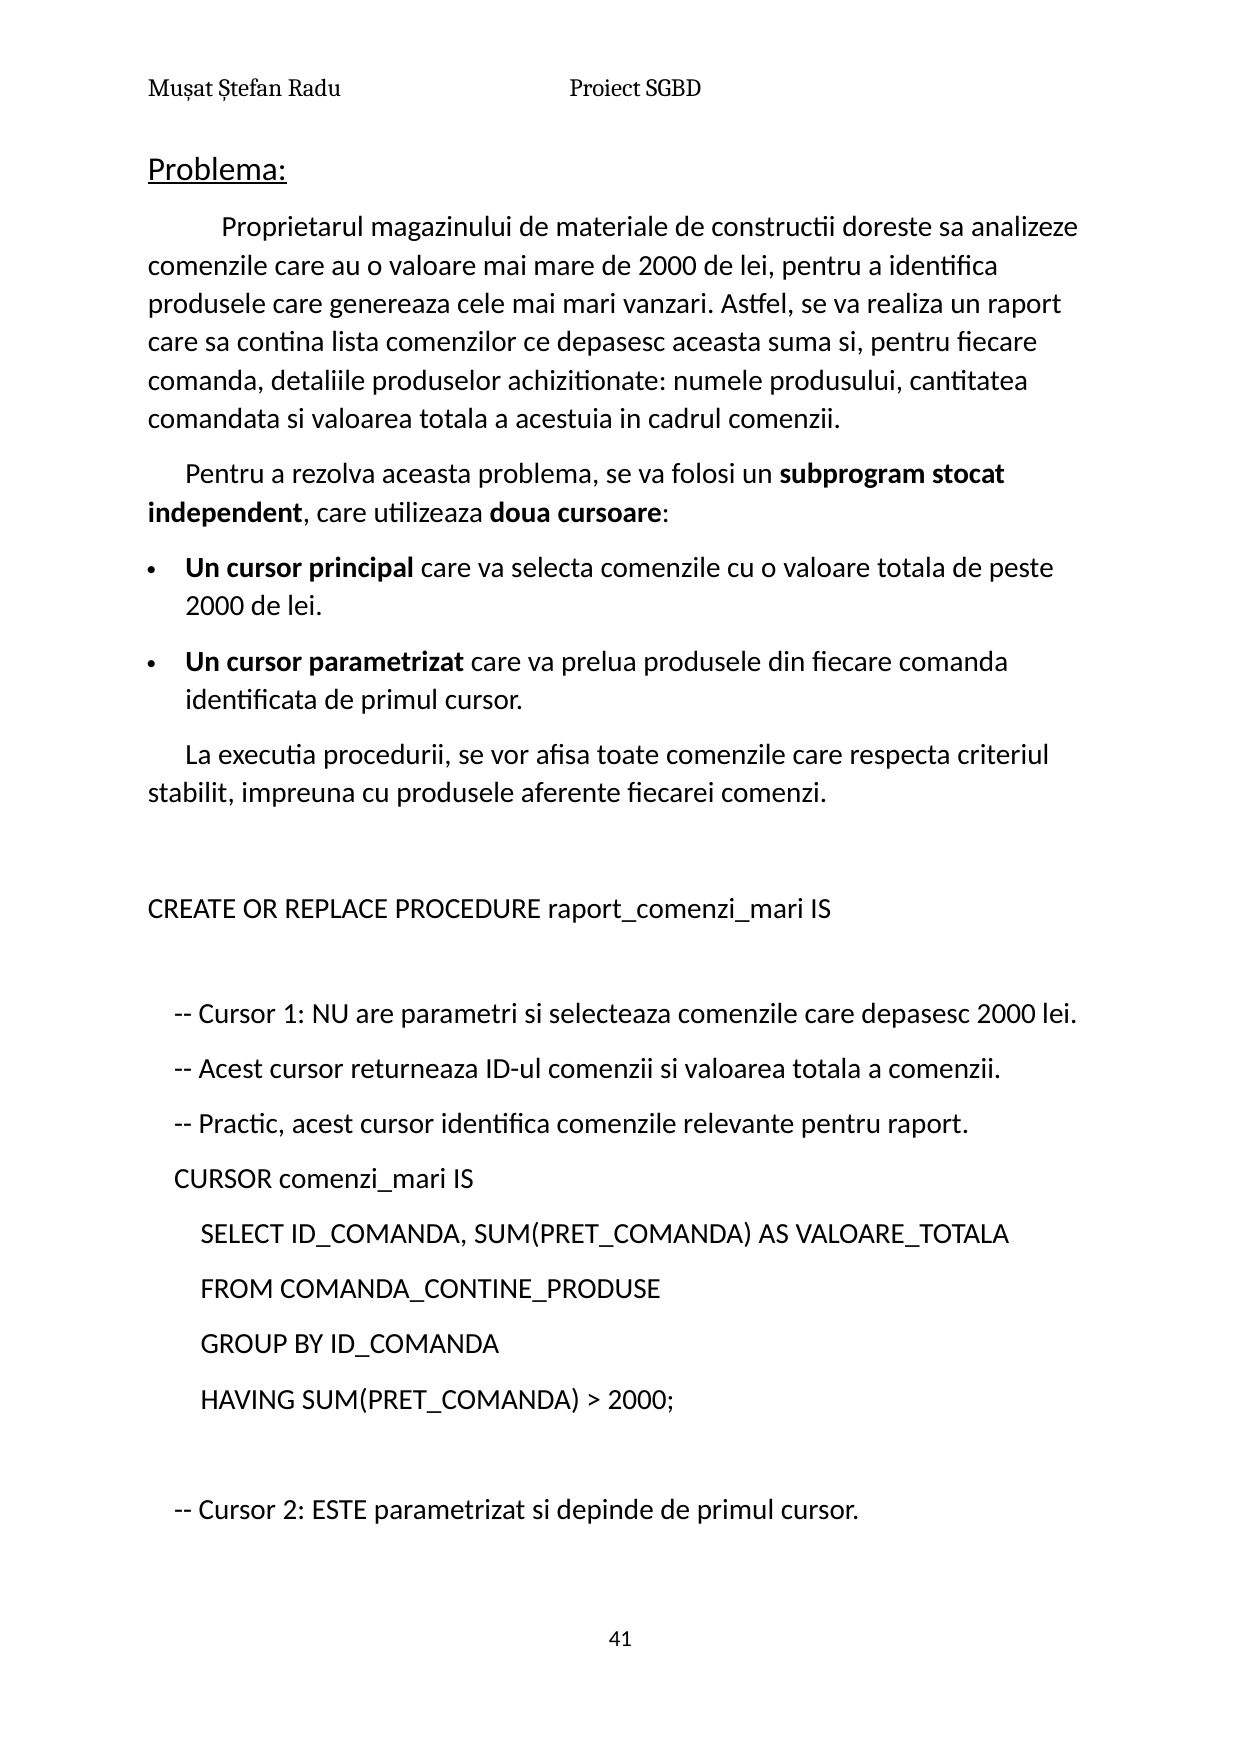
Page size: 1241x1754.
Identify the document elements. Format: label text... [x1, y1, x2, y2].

list Un cursor principal care va selecta comenzile cu o valoare totala de peste 2000 de lei. [148, 549, 1093, 623]
text CURSOR comenzi_mari IS [148, 1160, 1093, 1196]
text La executia procedurii, se vor afisa toate comenzile care respecta criteriul stabilit, impreuna cu produsele aferente fiecarei comenzi. [148, 736, 1093, 810]
text Proprietarul magazinului de materiale de constructii doreste sa analizeze comenzile care au o valoare mai mare de 2000 de lei, pentru a identifica produsele care genereaza cele mai mari vanzari. Astfel, se va realiza un raport care sa contina lista comenzilor ce depasesc aceasta suma si, pentru fiecare comanda, detaliile produselor achizitionate: numele produsului, cantitatea comandata si valoarea totala a acestuia in cadrul comenzii. [148, 208, 1093, 436]
text HAVING SUM(PRET_COMANDA) > 2000; [148, 1381, 1093, 1416]
text Problema: [148, 148, 1093, 188]
text -- Acest cursor returneaza ID-ul comenzii si valoarea totala a comenzii. [148, 1050, 1093, 1086]
text -- Practic, acest cursor identifica comenzile relevante pentru raport. [148, 1105, 1093, 1141]
text -- Cursor 1: NU are parametri si selecteaza comenzile care depasesc 2000 lei. [148, 995, 1093, 1031]
text Pentru a rezolva aceasta problema, se va folosi un subprogram stocat independent, care utilizeaza doua cursoare: [148, 456, 1093, 529]
text -- Cursor 2: ESTE parametrizat si depinde de primul cursor. [148, 1491, 1093, 1527]
text GROUP BY ID_COMANDA [148, 1326, 1093, 1361]
text FROM COMANDA_CONTINE_PRODUSE [148, 1271, 1093, 1306]
text CREATE OR REPLACE PROCEDURE raport_comenzi_mari IS [148, 890, 1093, 926]
list Un cursor parametrizat care va prelua produsele din fiecare comanda identificata de primul cursor. [148, 643, 1093, 717]
text SELECT ID_COMANDA, SUM(PRET_COMANDA) AS VALOARE_TOTALA [148, 1215, 1093, 1251]
